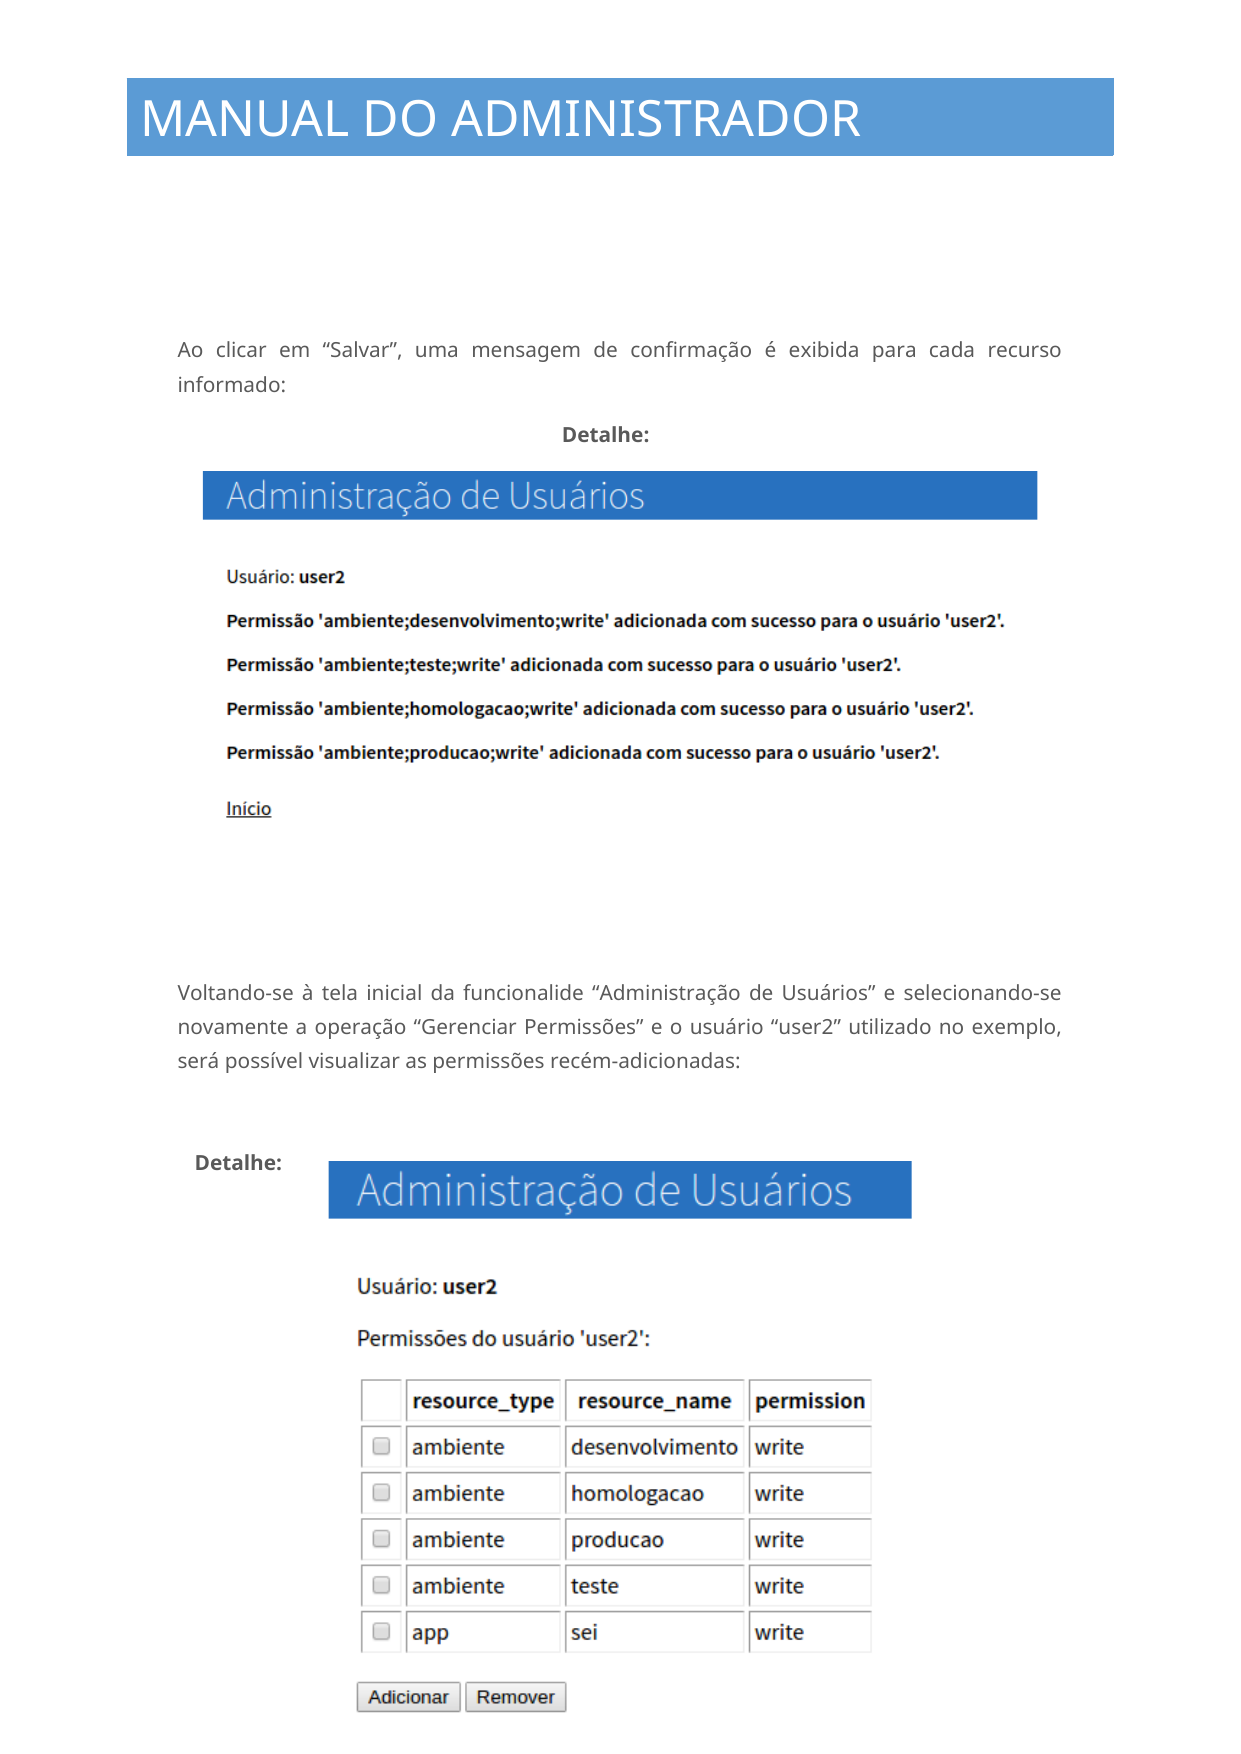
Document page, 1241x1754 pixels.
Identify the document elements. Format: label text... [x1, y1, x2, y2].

picture [328, 1161, 912, 1754]
text Voltando-se à tela inicial da funcionalide “Administração de Usuários” e selecionando-se novamente a operação “Gerenciar Permissões” e o usuário “user2” utilizado no exemplo, será possível visualizar as permissões recém-adicionadas: [177, 978, 1063, 1075]
picture [202, 471, 1038, 840]
text Ao clicar em “Salvar”, uma mensagem de confirmação é exibida para cada recurso informado: [177, 336, 1063, 398]
text Detalhe: [148, 420, 1063, 449]
text Detalhe: [148, 1148, 1063, 1176]
